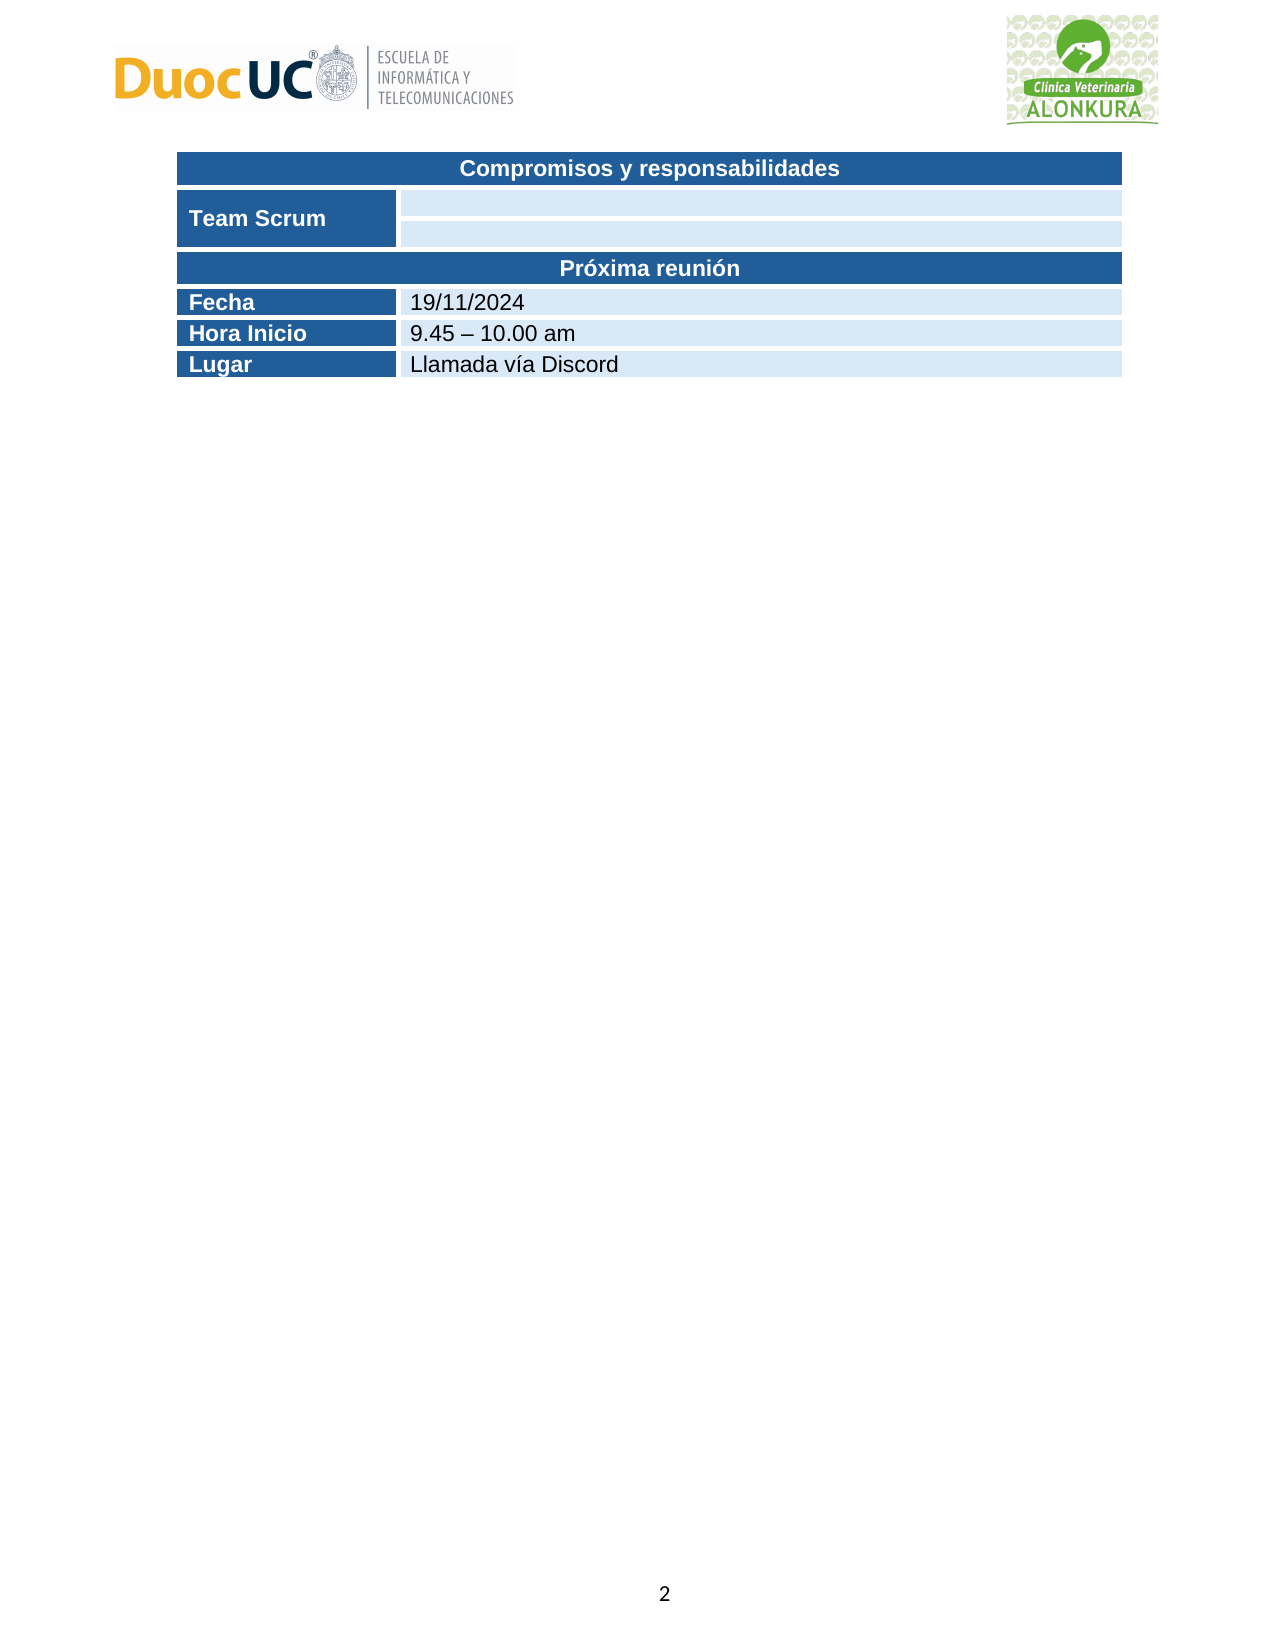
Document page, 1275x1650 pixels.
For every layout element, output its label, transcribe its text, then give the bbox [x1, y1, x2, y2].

table_cell Fecha [177, 289, 396, 315]
table_cell Hora Inicio [177, 320, 396, 346]
table_cell [401, 221, 1122, 247]
picture [1006, 15, 1159, 125]
table_cell Próxima reunión [177, 252, 1122, 284]
table_cell Llamada vía Discord [401, 351, 1122, 377]
table_cell Compromisos y responsabilidades [177, 152, 1122, 185]
table_cell Lugar [177, 351, 396, 377]
table_cell 19/11/2024 [401, 289, 1122, 315]
table_cell [401, 190, 1122, 216]
table_cell Team Scrum [177, 190, 396, 247]
picture [114, 43, 514, 111]
table_cell 9.45 – 10.00 am [401, 320, 1122, 346]
